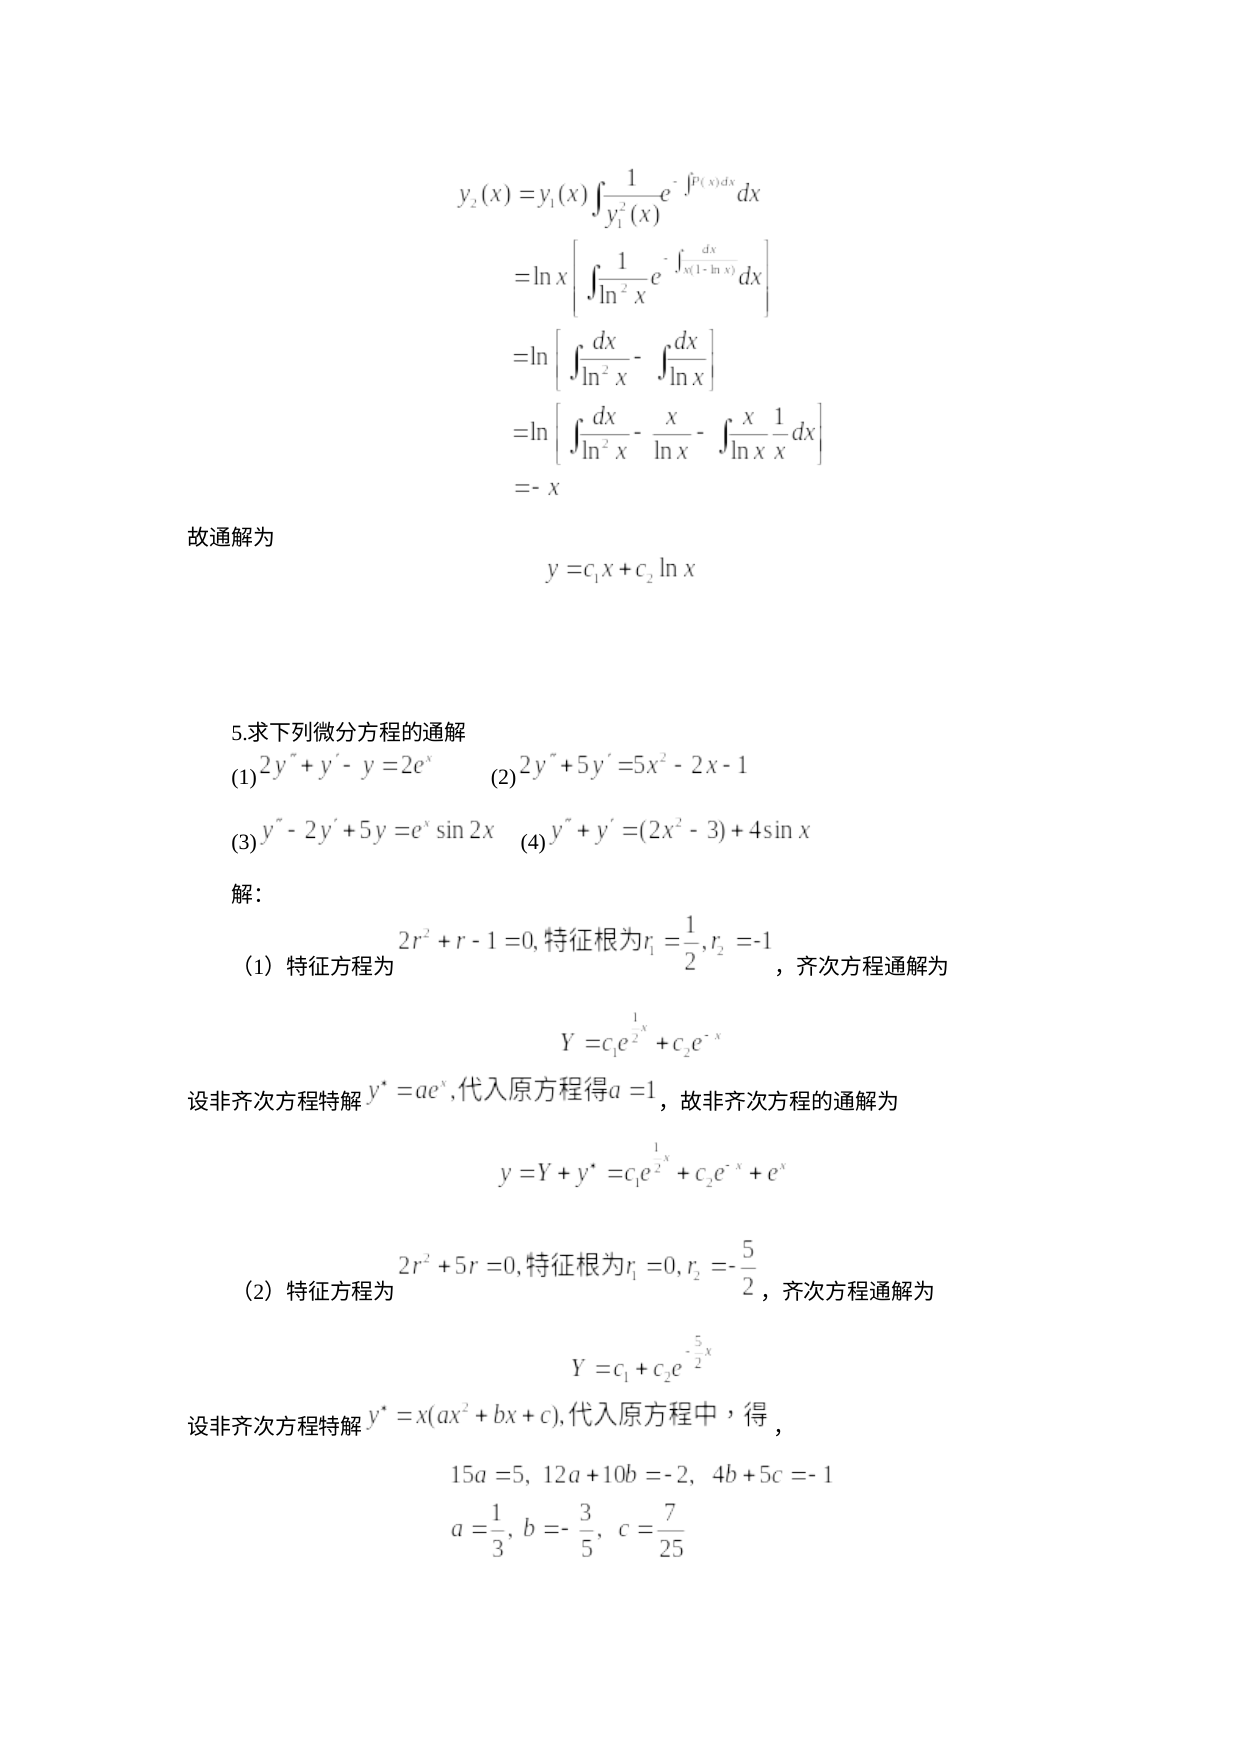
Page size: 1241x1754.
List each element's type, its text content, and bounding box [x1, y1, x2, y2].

text 故通解为 [187, 519, 1053, 552]
text (3) (4) [187, 812, 1053, 877]
text (1) (2) [187, 747, 1053, 812]
text 设非齐次方程特解，故非齐次方程的通解为 [187, 1072, 1053, 1137]
text （1）特征方程为，齐次方程通解为 [231, 909, 1053, 1007]
text （2）特征方程为，齐次方程通解为 [231, 1234, 1053, 1332]
text 解： [231, 877, 1053, 909]
text 5.求下列微分方程的通解 [187, 714, 1053, 747]
text 设非齐次方程特解， [187, 1397, 1053, 1462]
